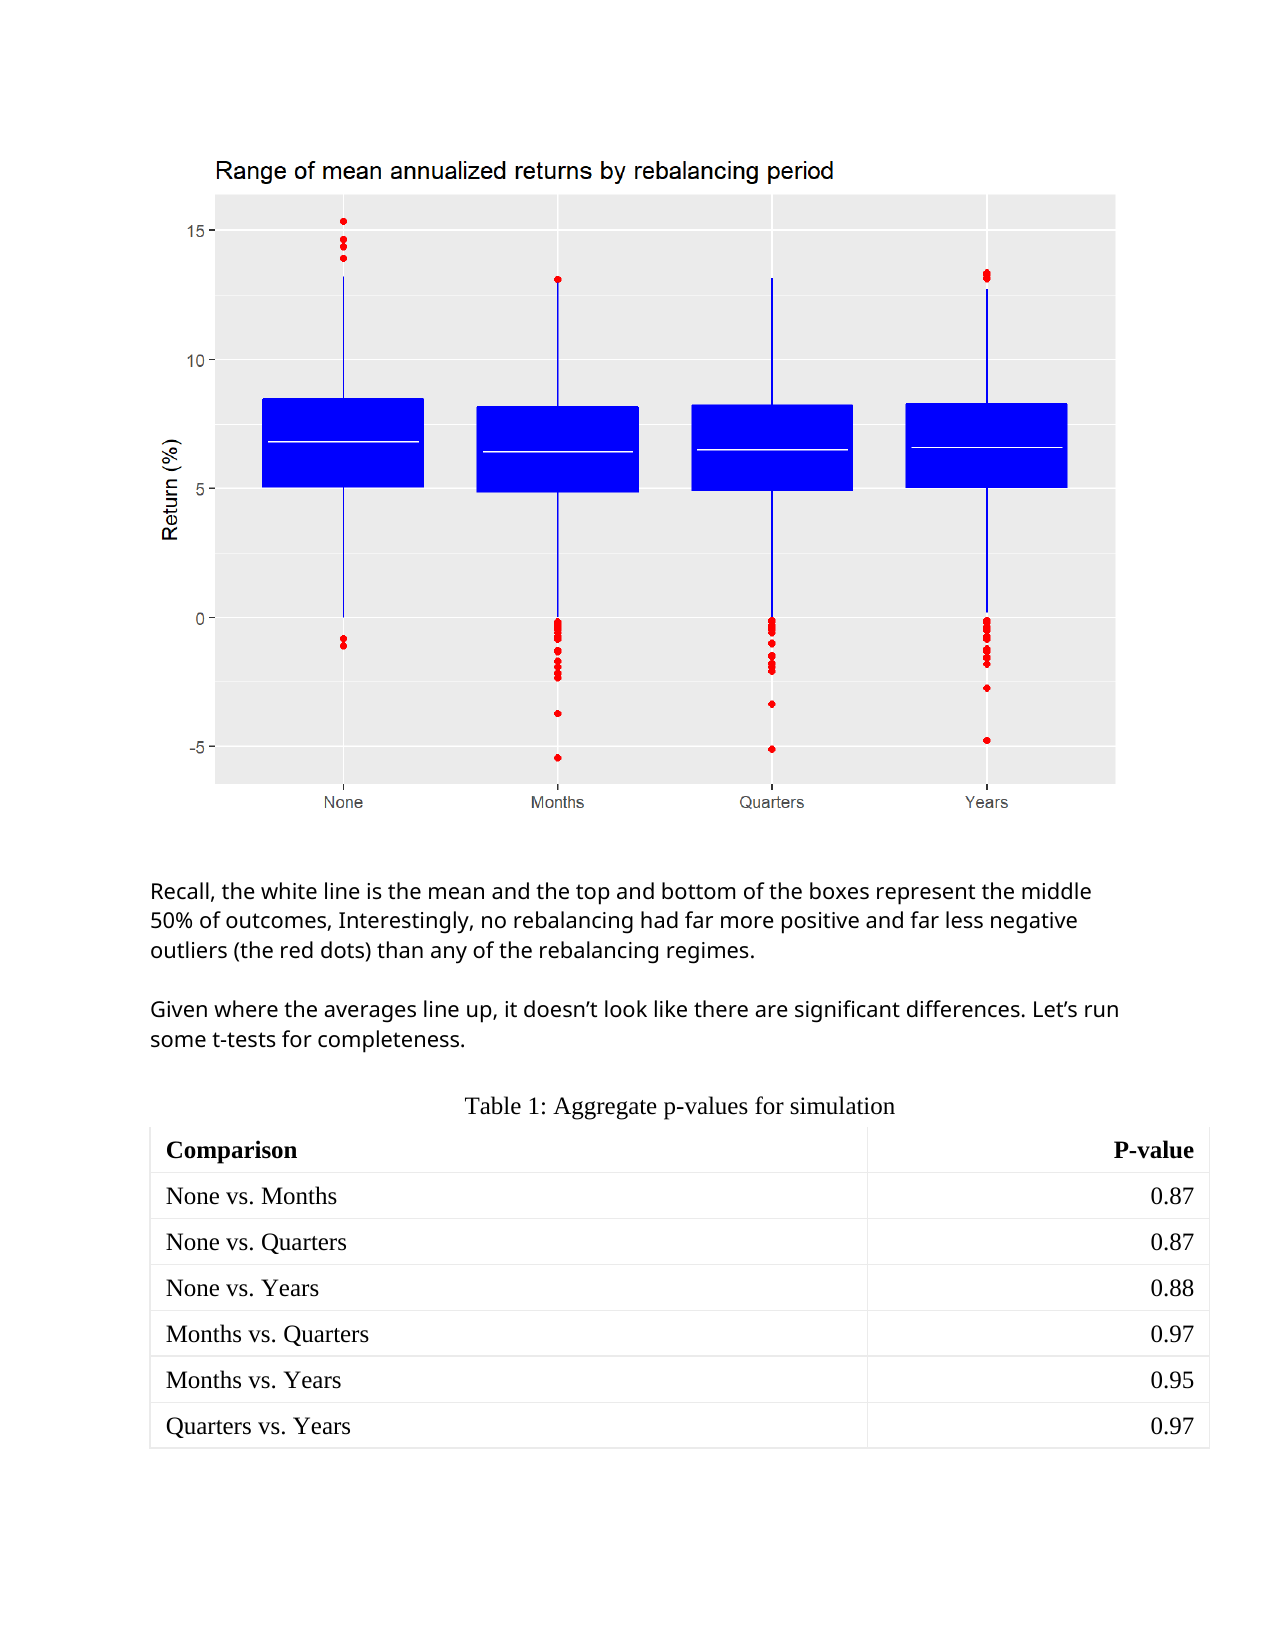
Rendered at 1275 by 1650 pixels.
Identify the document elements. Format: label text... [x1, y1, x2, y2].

table_cell 0.97 [868, 1403, 1209, 1447]
table_cell Comparison [151, 1127, 867, 1172]
table_cell 0.97 [868, 1311, 1209, 1355]
table_cell Quarters vs. Years [151, 1403, 867, 1447]
table_cell Months vs. Quarters [151, 1311, 867, 1355]
table_cell None vs. Quarters [151, 1219, 867, 1263]
table_cell None vs. Months [151, 1173, 867, 1218]
picture [150, 150, 1125, 847]
table_cell Months vs. Years [151, 1357, 867, 1401]
table_cell 0.87 [868, 1173, 1209, 1218]
table_cell None vs. Years [151, 1265, 867, 1309]
table_cell 0.95 [868, 1357, 1209, 1401]
text Given where the averages line up, it doesn’t look like there are significant differences. Let’s run some t-tests for completeness. [150, 994, 1125, 1054]
table_cell P-value [868, 1127, 1209, 1172]
table_cell 0.88 [868, 1265, 1209, 1309]
table_cell 0.87 [868, 1219, 1209, 1263]
text Recall, the white line is the mean and the top and bottom of the boxes represent the middle 50% of outcomes, Interestingly, no rebalancing had far more positive and far less negative outliers (the red dots) than any of the rebalancing regimes. [150, 876, 1125, 965]
table_header Table 1: Aggregate p-values for simulation [150, 1083, 1209, 1127]
